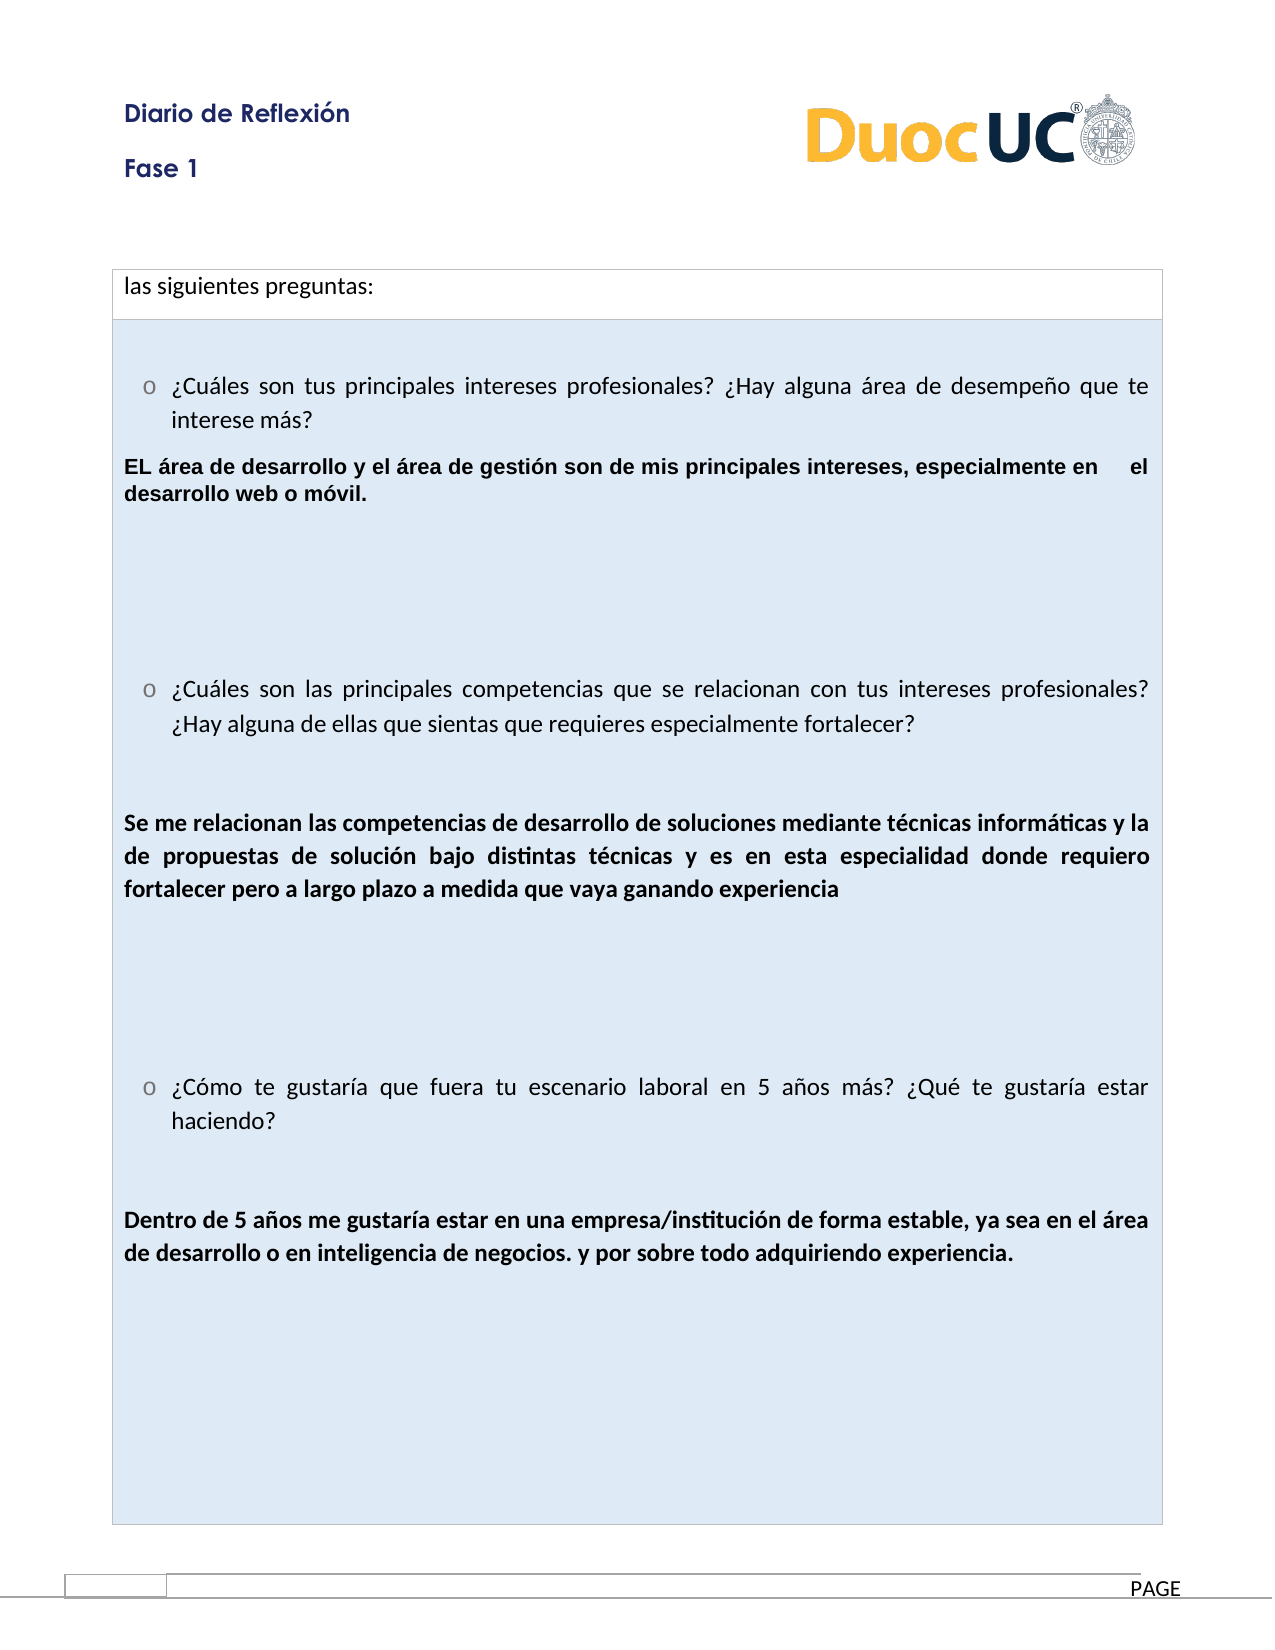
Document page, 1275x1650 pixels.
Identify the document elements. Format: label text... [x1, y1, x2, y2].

picture [807, 94, 1135, 165]
table_header 3. A partir de las respuestas anteriores y el perfil de egreso de tu carrera (competencias), responde las siguientes preguntas: [113, 270, 1162, 319]
